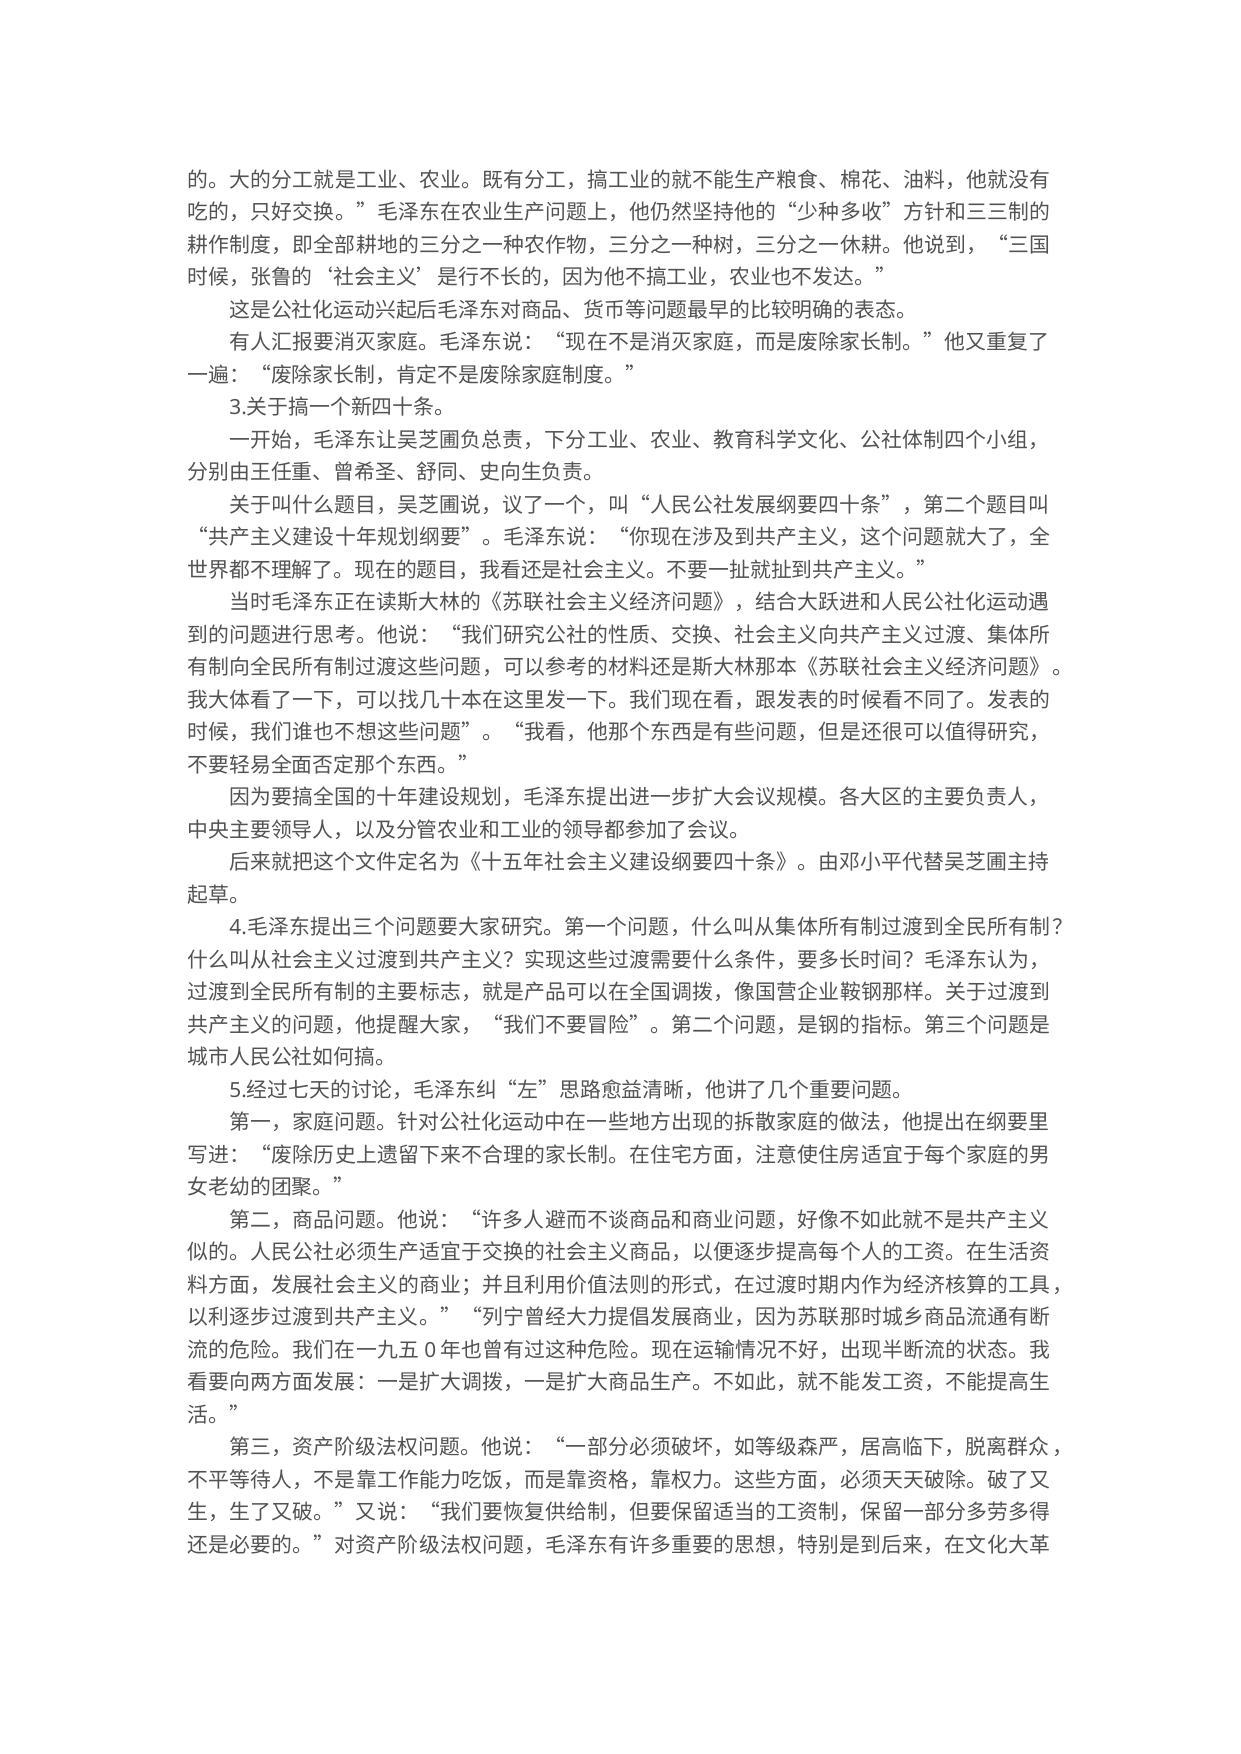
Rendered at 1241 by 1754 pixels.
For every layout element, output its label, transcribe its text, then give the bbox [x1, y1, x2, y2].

text 有人汇报要消灭家庭。毛泽东说：“现在不是消灭家庭，而是废除家长制。”他又重复了一遍：“废除家长制，肯定不是废除家庭制度。” [187, 324, 1053, 389]
text 3.关于搞一个新四十条。 [187, 389, 1053, 422]
text 5.经过七天的讨论，毛泽东纠“左”思路愈益清晰，他讲了几个重要问题。 [187, 1072, 1053, 1104]
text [187, 162, 1053, 292]
text 第一，家庭问题。针对公社化运动中在一些地方出现的拆散家庭的做法，他提出在纲要里写进：“废除历史上遗留下来不合理的家长制。在住宅方面，注意使住房适宜于每个家庭的男女老幼的团聚。” [187, 1104, 1053, 1202]
text 后来就把这个文件定名为《十五年社会主义建设纲要四十条》。由邓小平代替吴芝圃主持起草。 [187, 844, 1053, 909]
text 当时毛泽东正在读斯大林的《苏联社会主义经济问题》，结合大跃进和人民公社化运动遇到的问题进行思考。他说：“我们研究公社的性质、交换、社会主义向共产主义过渡、集体所有制向全民所有制过渡这些问题，可以参考的材料还是斯大林那本《苏联社会主义经济问题》。我大体看了一下，可以找几十本在这里发一下。我们现在看，跟发表的时候看不同了。发表的时候，我们谁也不想这些问题”。“我看，他那个东西是有些问题，但是还很可以值得研究，不要轻易全面否定那个东西。” [187, 584, 1053, 779]
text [187, 1429, 1053, 1559]
text 4.毛泽东提出三个问题要大家研究。第一个问题，什么叫从集体所有制过渡到全民所有制？什么叫从社会主义过渡到共产主义？实现这些过渡需要什么条件，要多长时间？毛泽东认为，过渡到全民所有制的主要标志，就是产品可以在全国调拨，像国营企业鞍钢那样。关于过渡到共产主义的问题，他提醒大家，“我们不要冒险”。第二个问题，是钢的指标。第三个问题是城市人民公社如何搞。 [187, 909, 1053, 1072]
text 这是公社化运动兴起后毛泽东对商品、货币等问题最早的比较明确的表态。 [187, 292, 1053, 324]
text 一开始，毛泽东让吴芝圃负总责，下分工业、农业、教育科学文化、公社体制四个小组，分别由王任重、曾希圣、舒同、史向生负责。 [187, 422, 1053, 487]
text 因为要搞全国的十年建设规划，毛泽东提出进一步扩大会议规模。各大区的主要负责人，中央主要领导人，以及分管农业和工业的领导都参加了会议。 [187, 779, 1053, 844]
text 第二，商品问题。他说：“许多人避而不谈商品和商业问题，好像不如此就不是共产主义似的。人民公社必须生产适宜于交换的社会主义商品，以便逐步提高每个人的工资。在生活资料方面，发展社会主义的商业；并且利用价值法则的形式，在过渡时期内作为经济核算的工具，以利逐步过渡到共产主义。”“列宁曾经大力提倡发展商业，因为苏联那时城乡商品流通有断流的危险。我们在一九五0年也曾有过这种危险。现在运输情况不好，出现半断流的状态。我看要向两方面发展：一是扩大调拨，一是扩大商品生产。不如此，就不能发工资，不能提高生活。” [187, 1202, 1053, 1429]
text 关于叫什么题目，吴芝圃说，议了一个，叫“人民公社发展纲要四十条”，第二个题目叫“共产主义建设十年规划纲要”。毛泽东说：“你现在涉及到共产主义，这个问题就大了，全世界都不理解了。现在的题目，我看还是社会主义。不要一扯就扯到共产主义。” [187, 487, 1053, 584]
